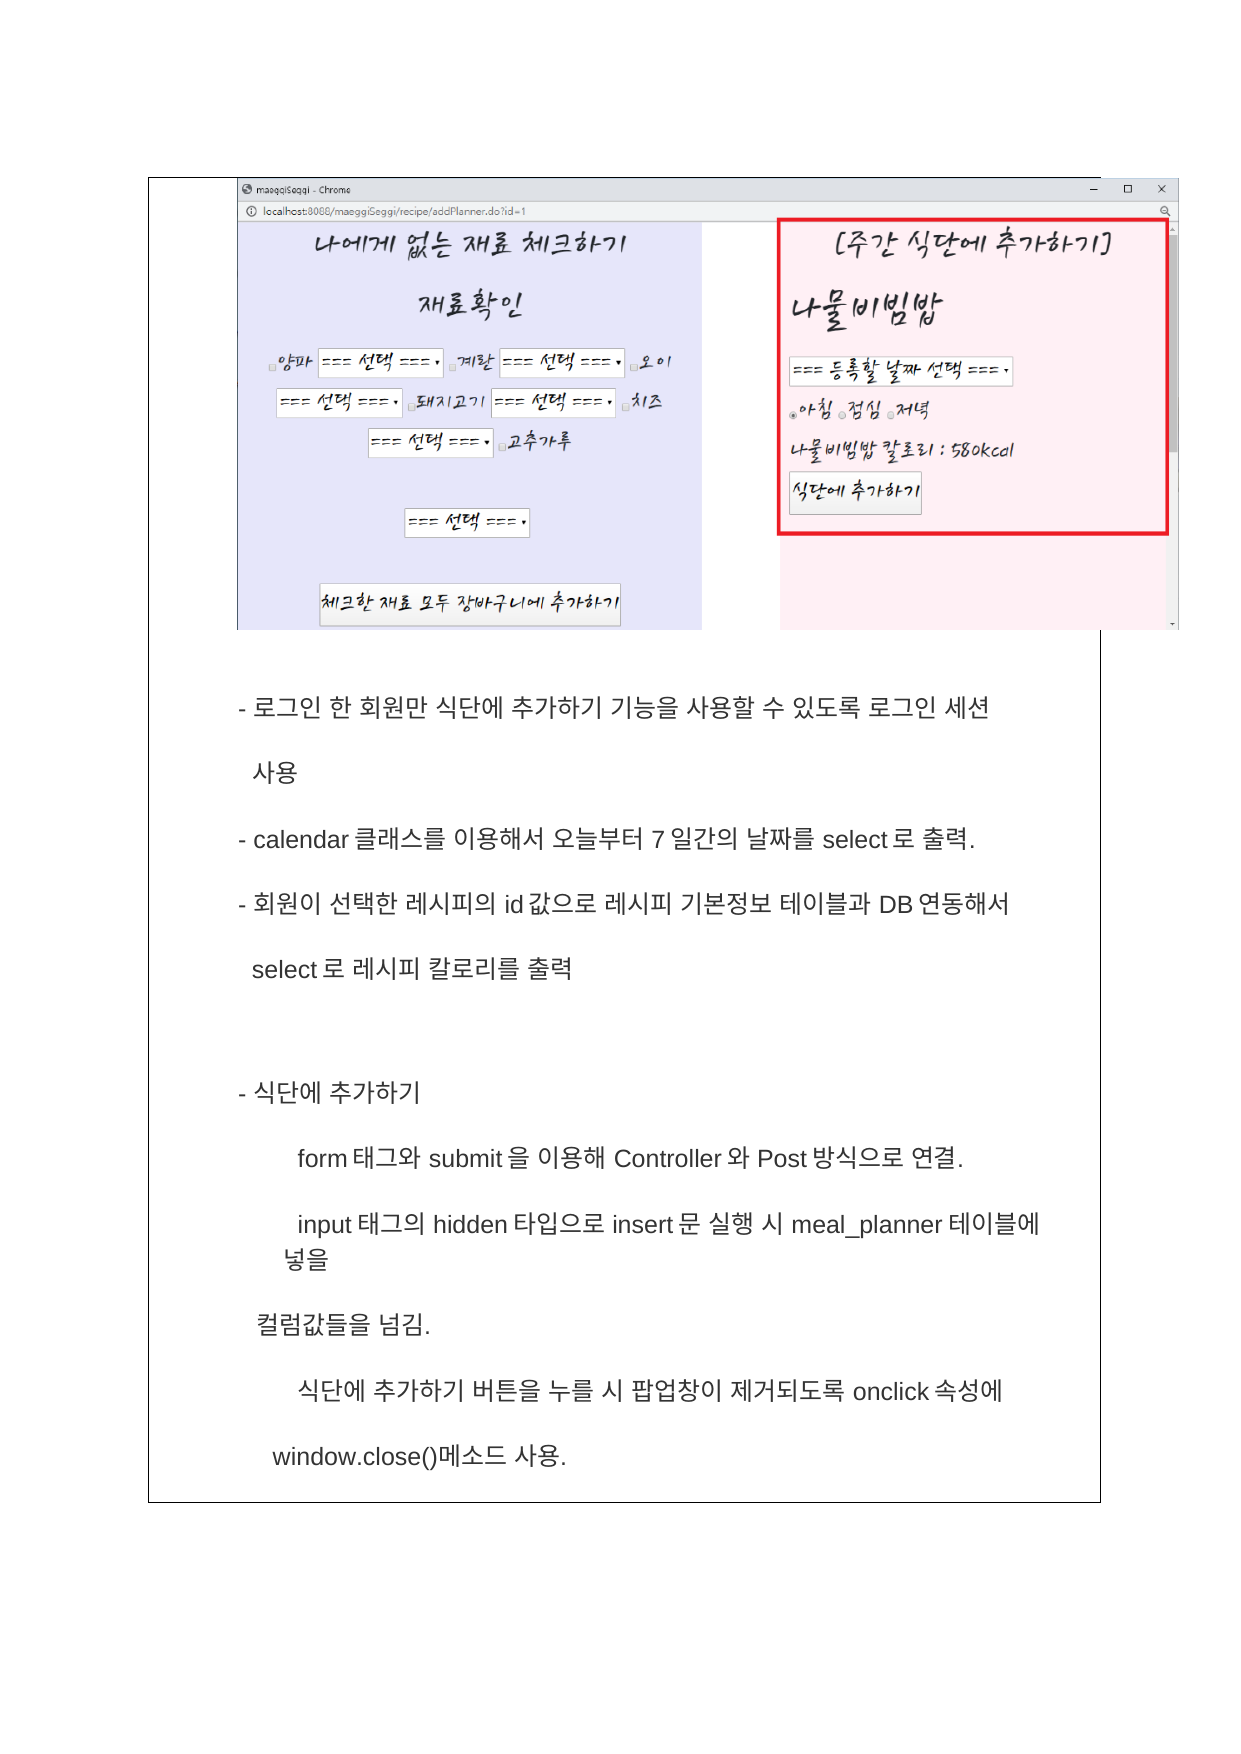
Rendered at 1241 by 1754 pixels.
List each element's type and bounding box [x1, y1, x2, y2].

table_cell [149, 178, 1100, 1502]
picture [237, 178, 1179, 630]
